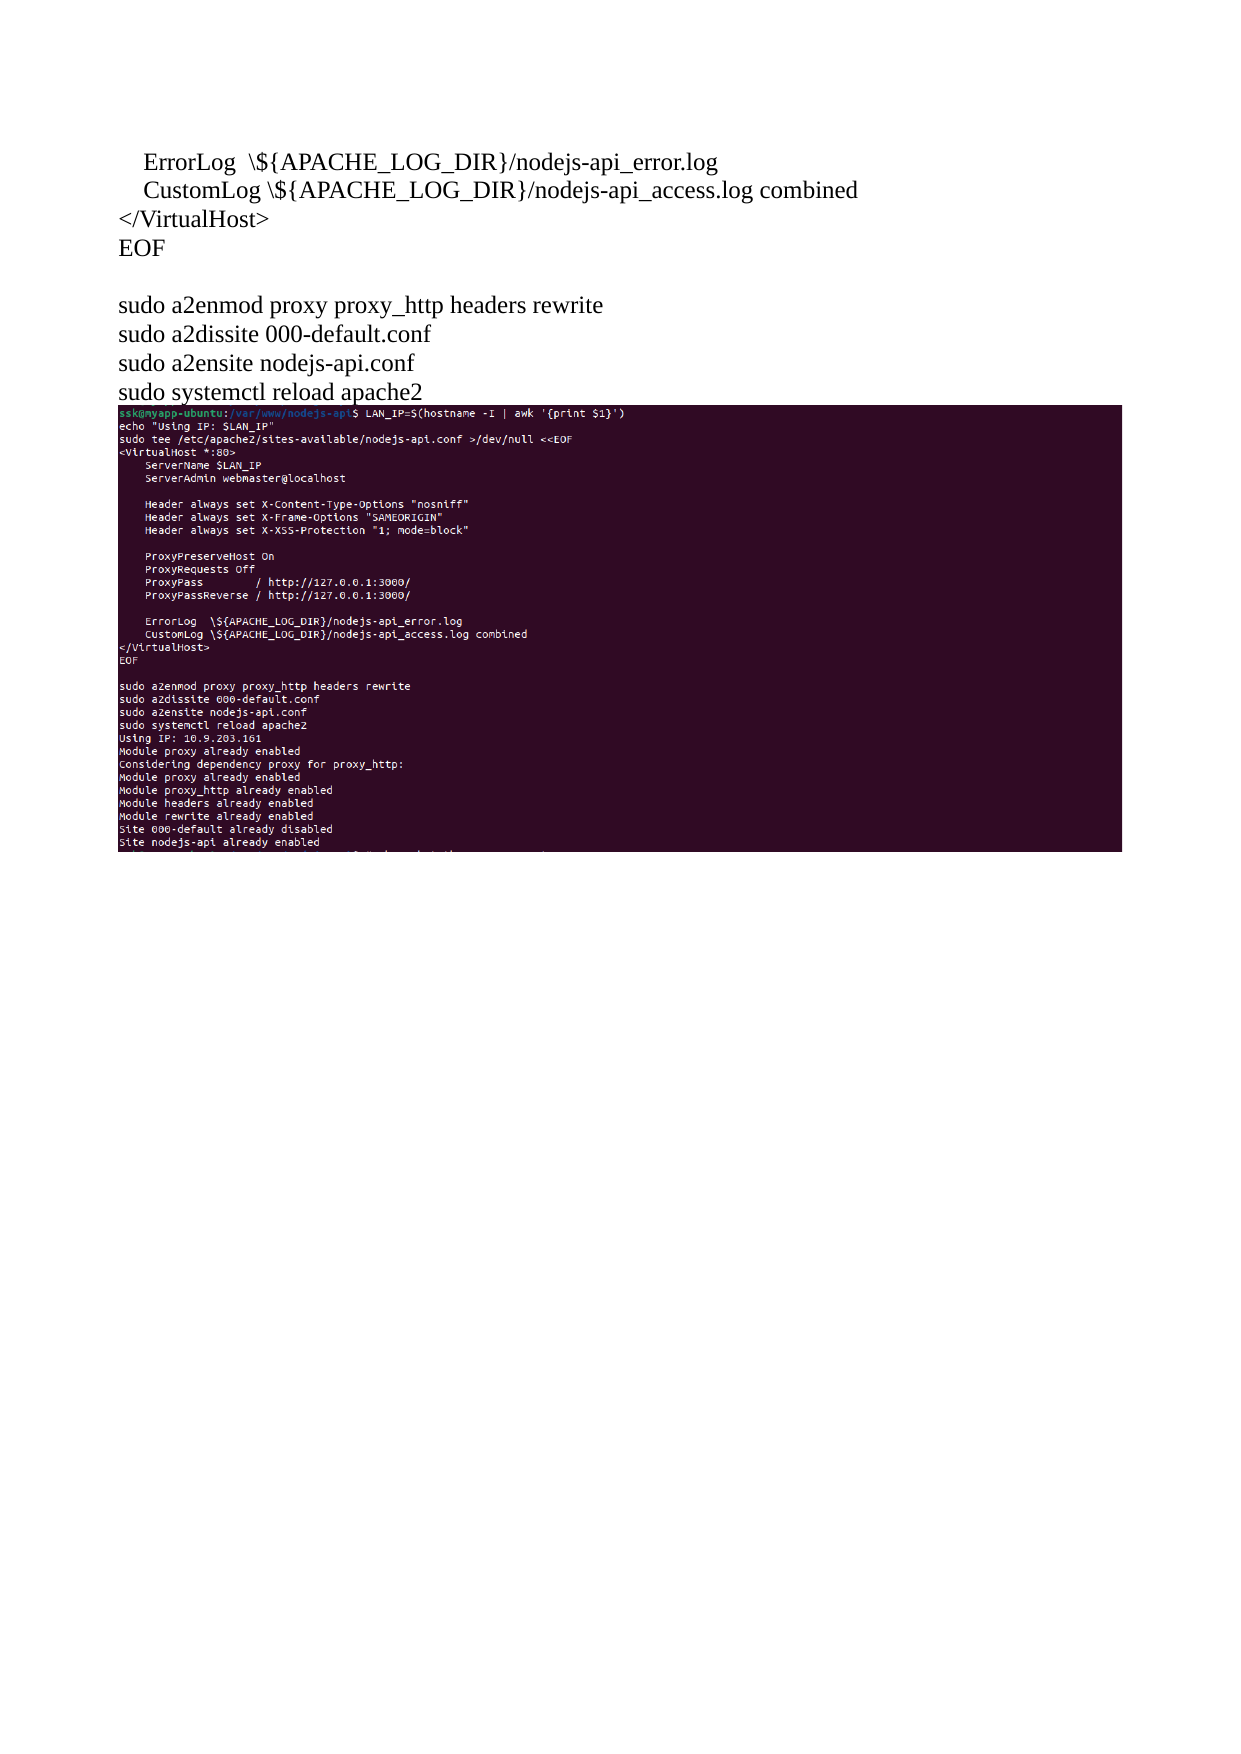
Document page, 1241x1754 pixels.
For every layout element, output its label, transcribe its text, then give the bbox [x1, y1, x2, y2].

text sudo systemctl reload apache2 [118, 377, 1122, 405]
text ErrorLog \${APACHE_LOG_DIR}/nodejs-api_error.log [118, 147, 1122, 176]
text EOF [118, 233, 1122, 262]
text sudo a2dissite 000-default.conf [118, 319, 1122, 348]
text CustomLog \${APACHE_LOG_DIR}/nodejs-api_access.log combined [118, 176, 1122, 204]
text </VirtualHost> [118, 204, 1122, 233]
text sudo a2ensite nodejs-api.conf [118, 348, 1122, 377]
text sudo a2enmod proxy proxy_http headers rewrite [118, 291, 1122, 319]
picture [118, 405, 1123, 852]
